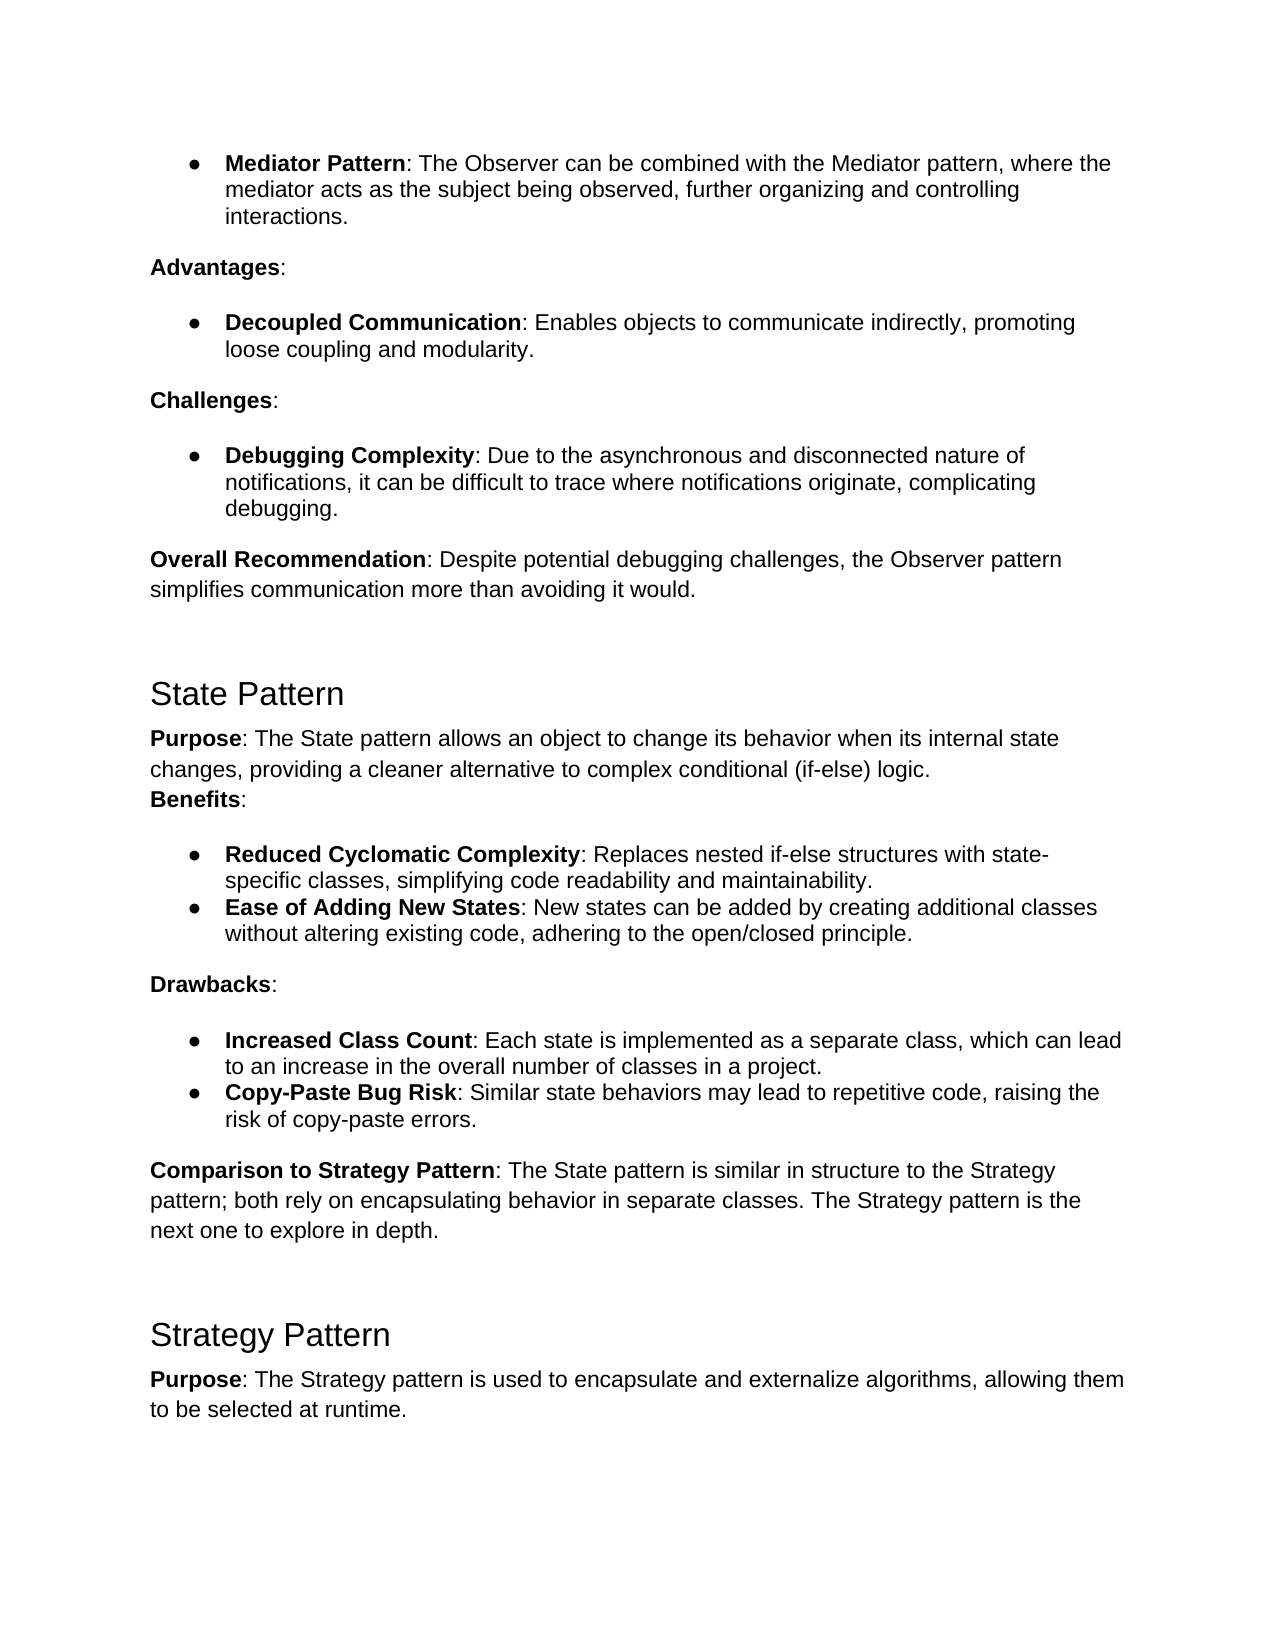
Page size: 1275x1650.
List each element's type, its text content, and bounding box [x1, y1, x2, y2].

list Increased Class Count: Each state is implemented as a separate class, which can lead to an increase in the overall number of classes in a project. [187, 1027, 1125, 1079]
text Purpose: The State pattern allows an object to change its behavior when its internal state changes, providing a cleaner alternative to complex conditional (if-else) logic. [150, 725, 1125, 782]
list Copy-Paste Bug Risk: Similar state behaviors may lead to repetitive code, raising the risk of copy-paste errors. [187, 1079, 1125, 1132]
list Debugging Complexity: Due to the asynchronous and disconnected nature of notifications, it can be difficult to trace where notifications originate, complicating debugging. [187, 442, 1125, 521]
subtitle State Pattern [150, 674, 1125, 713]
text Advantages: [150, 254, 1125, 280]
list Decoupled Communication: Enables objects to communicate indirectly, promoting loose coupling and modularity. [187, 309, 1125, 362]
text Overall Recommendation: Despite potential debugging challenges, the Observer pattern simplifies communication more than avoiding it would. [150, 546, 1125, 603]
text Challenges: [150, 387, 1125, 413]
list Reduced Cyclomatic Complexity: Replaces nested if-else structures with state-specific classes, simplifying code readability and maintainability. [187, 841, 1125, 894]
text Comparison to Strategy Pattern: The State pattern is similar in structure to the Strategy pattern; both rely on encapsulating behavior in separate classes. The Strategy pattern is the next one to explore in depth. [150, 1157, 1125, 1244]
list Ease of Adding New States: New states can be added by creating additional classes without altering existing code, adhering to the open/closed principle. [187, 894, 1125, 946]
list Mediator Pattern: The Observer can be combined with the Mediator pattern, where the mediator acts as the subject being observed, further organizing and controlling interactions. [187, 150, 1125, 229]
text Purpose: The Strategy pattern is used to encapsulate and externalize algorithms, allowing them to be selected at runtime. [150, 1366, 1125, 1423]
text Drawbacks: [150, 971, 1125, 998]
subtitle Strategy Pattern [150, 1315, 1125, 1354]
text Benefits: [150, 786, 1125, 812]
